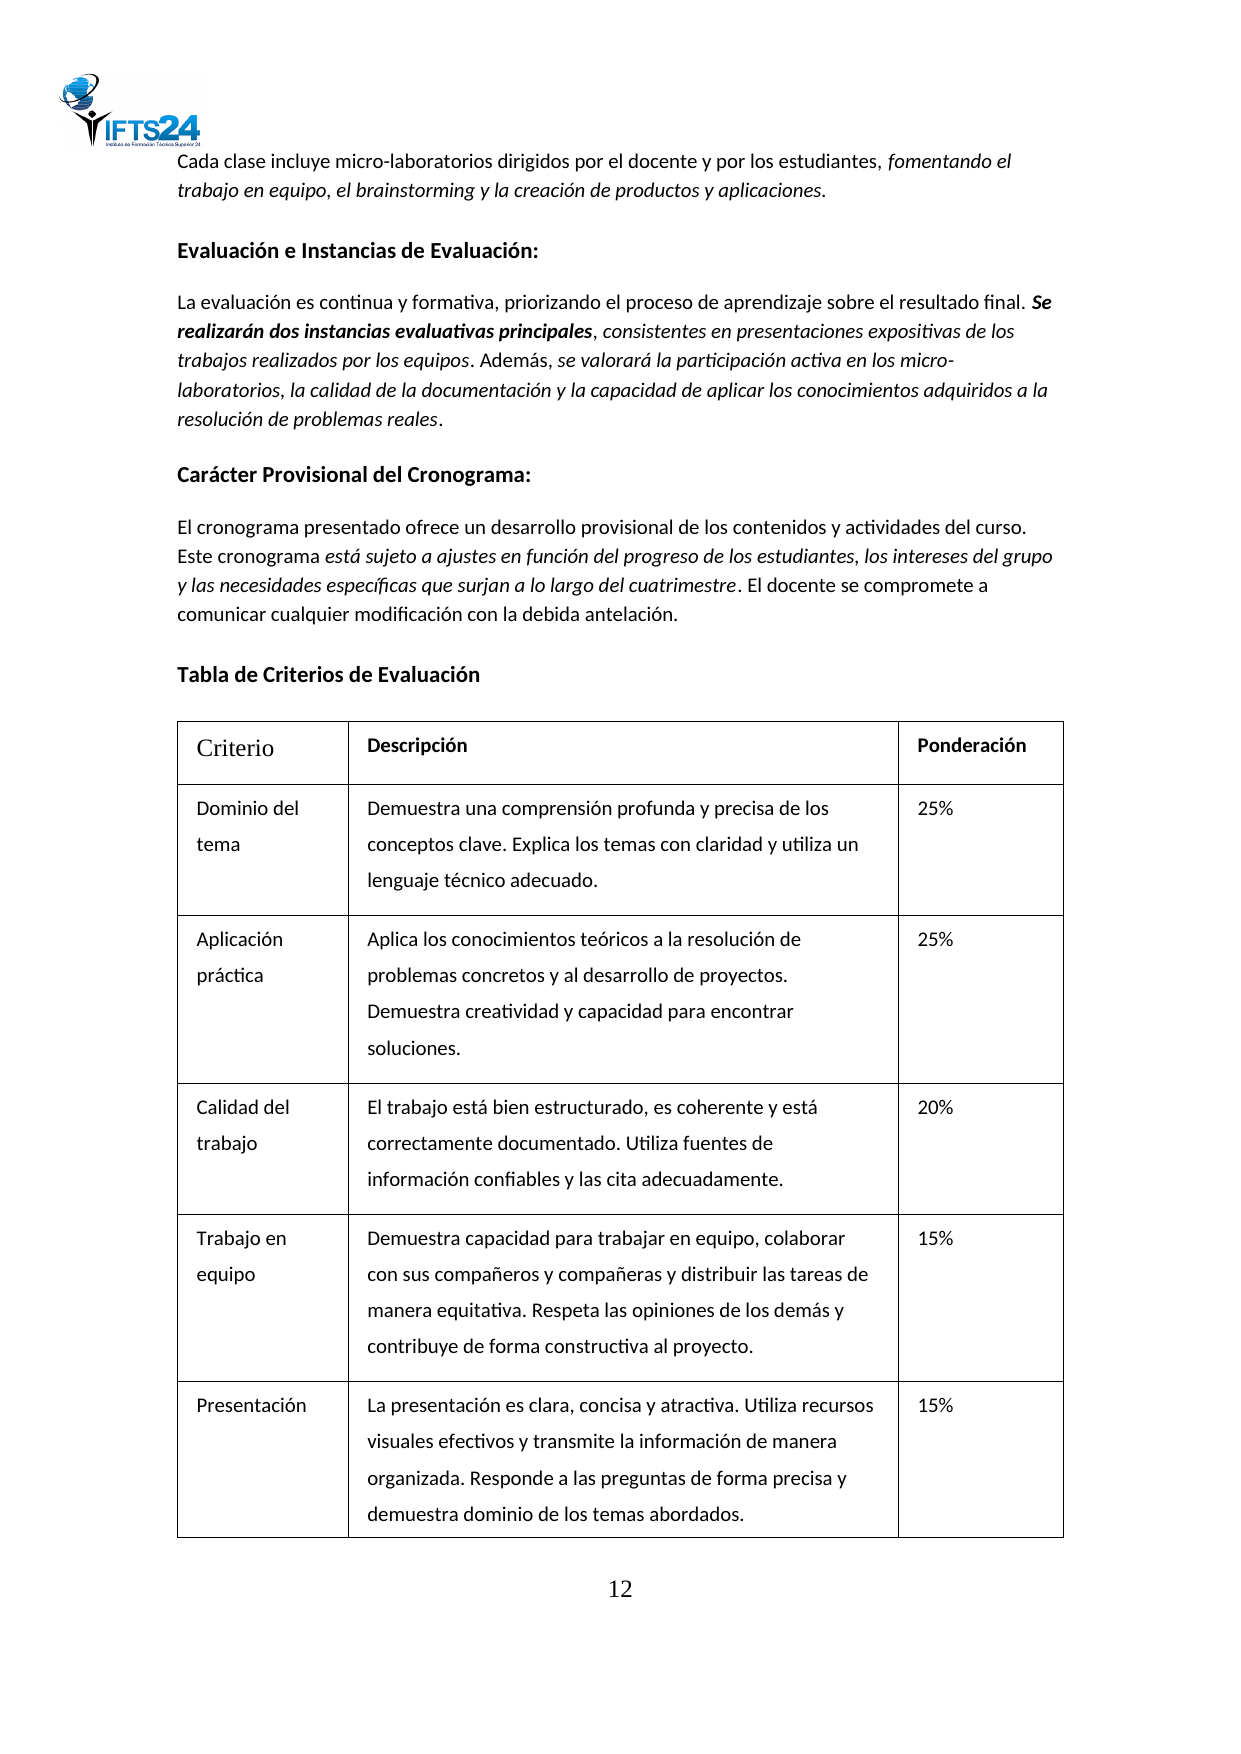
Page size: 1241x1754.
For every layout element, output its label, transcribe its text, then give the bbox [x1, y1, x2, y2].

text El cronograma presentado ofrece un desarrollo provisional de los contenidos y actividades del curso. Este cronograma está sujeto a ajustes en función del progreso de los estudiantes, los intereses del grupo y las necesidades específicas que surjan a lo largo del cuatrimestre. El docente se compromete a comunicar cualquier modificación con la debida antelación. [177, 514, 1063, 627]
text Evaluación e Instancias de Evaluación: [177, 236, 1063, 264]
picture [58, 73, 209, 149]
text Carácter Provisional del Cronograma: [177, 461, 1063, 488]
text Tabla de Criterios de Evaluación [177, 660, 1063, 688]
text La evaluación es continua y formativa, priorizando el proceso de aprendizaje sobre el resultado final. Se realizarán dos instancias evaluativas principales, consistentes en presentaciones expositivas de los trabajos realizados por los equipos. Además, se valorará la participación activa en los micro-laboratorios, la calidad de la documentación y la capacidad de aplicar los conocimientos adquiridos a la resolución de problemas reales. [177, 289, 1063, 431]
